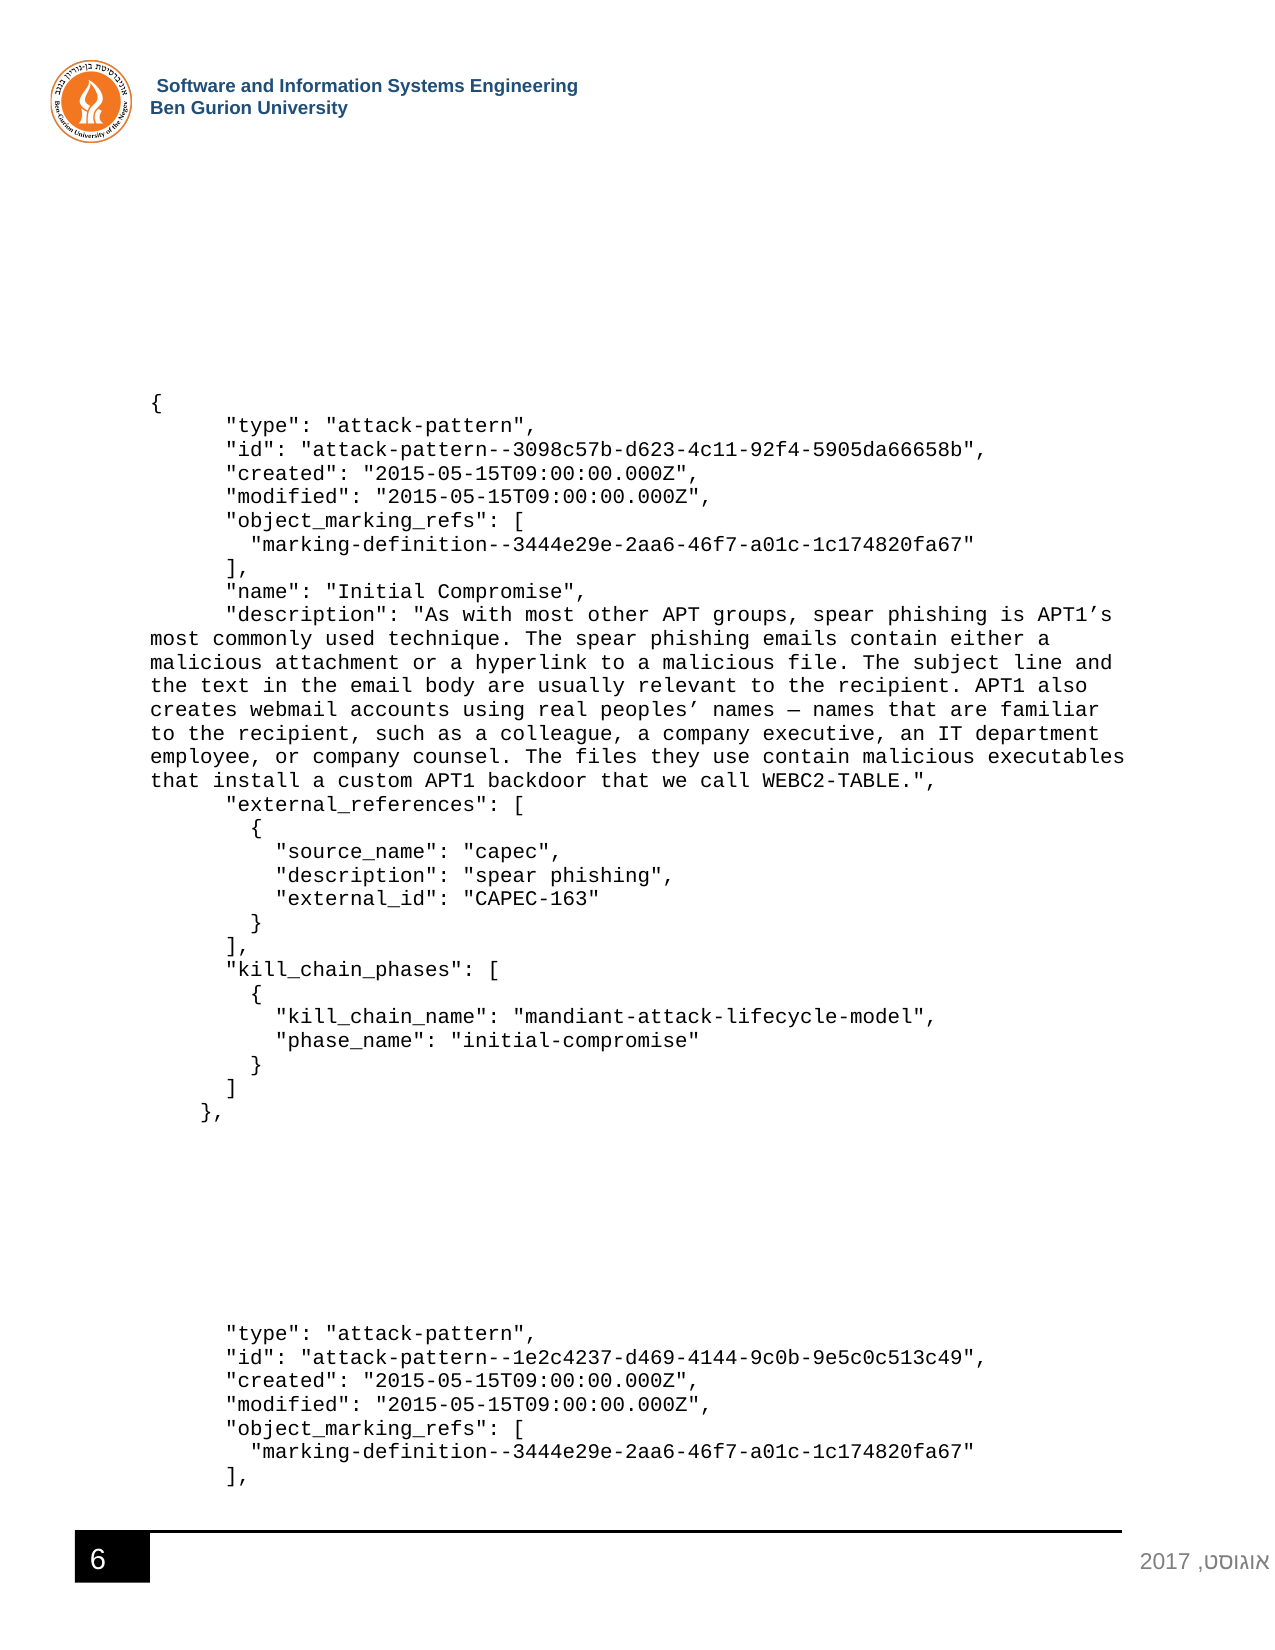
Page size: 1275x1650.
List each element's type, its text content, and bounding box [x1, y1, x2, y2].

text ], [150, 936, 1125, 959]
text "external_references": [ [150, 794, 1125, 817]
text "created": "2015-05-15T09:00:00.000Z", [150, 1370, 1125, 1394]
text "kill_chain_name": "mandiant-attack-lifecycle-model", [150, 1006, 1125, 1030]
text { [150, 817, 1125, 841]
picture [50, 60, 132, 143]
text "kill_chain_phases": [ [150, 959, 1125, 983]
text } [150, 1054, 1125, 1077]
text ] [150, 1077, 1125, 1101]
text "object_marking_refs": [ [150, 510, 1125, 533]
text "object_marking_refs": [ [150, 1418, 1125, 1441]
text }, [150, 1101, 1125, 1125]
text } [150, 912, 1125, 936]
text "created": "2015-05-15T09:00:00.000Z", [150, 463, 1125, 486]
text { [150, 983, 1125, 1006]
text "id": "attack-pattern--1e2c4237-d469-4144-9c0b-9e5c0c513c49", [150, 1347, 1125, 1370]
text "source_name": "capec", [150, 841, 1125, 864]
text "description": "spear phishing", [150, 864, 1125, 888]
text "id": "attack-pattern--3098c57b-d623-4c11-92f4-5905da66658b", [150, 439, 1125, 463]
text "type": "attack-pattern", [150, 415, 1125, 439]
text "description": "As with most other APT groups, spear phishing is APT1’s most commonly used technique. The spear phishing emails contain either a malicious attachment or a hyperlink to a malicious file. The subject line and the text in the email body are usually relevant to the recipient. APT1 also creates webmail accounts using real peoples’ names — names that are familiar to the recipient, such as a colleague, a company executive, an IT department employee, or company counsel. The files they use contain malicious executables that install a custom APT1 backdoor that we call WEBC2-TABLE.", [150, 604, 1125, 794]
text ], [150, 557, 1125, 581]
text { [150, 392, 1125, 415]
text "external_id": "CAPEC-163" [150, 888, 1125, 912]
text "modified": "2015-05-15T09:00:00.000Z", [150, 1394, 1125, 1418]
text "type": "attack-pattern", [150, 1323, 1125, 1347]
text "phase_name": "initial-compromise" [150, 1030, 1125, 1054]
text "modified": "2015-05-15T09:00:00.000Z", [150, 486, 1125, 510]
text "marking-definition--3444e29e-2aa6-46f7-a01c-1c174820fa67" [150, 533, 1125, 557]
text "name": "Initial Compromise", [150, 581, 1125, 604]
text "marking-definition--3444e29e-2aa6-46f7-a01c-1c174820fa67" [150, 1441, 1125, 1465]
text ], [150, 1465, 1125, 1488]
